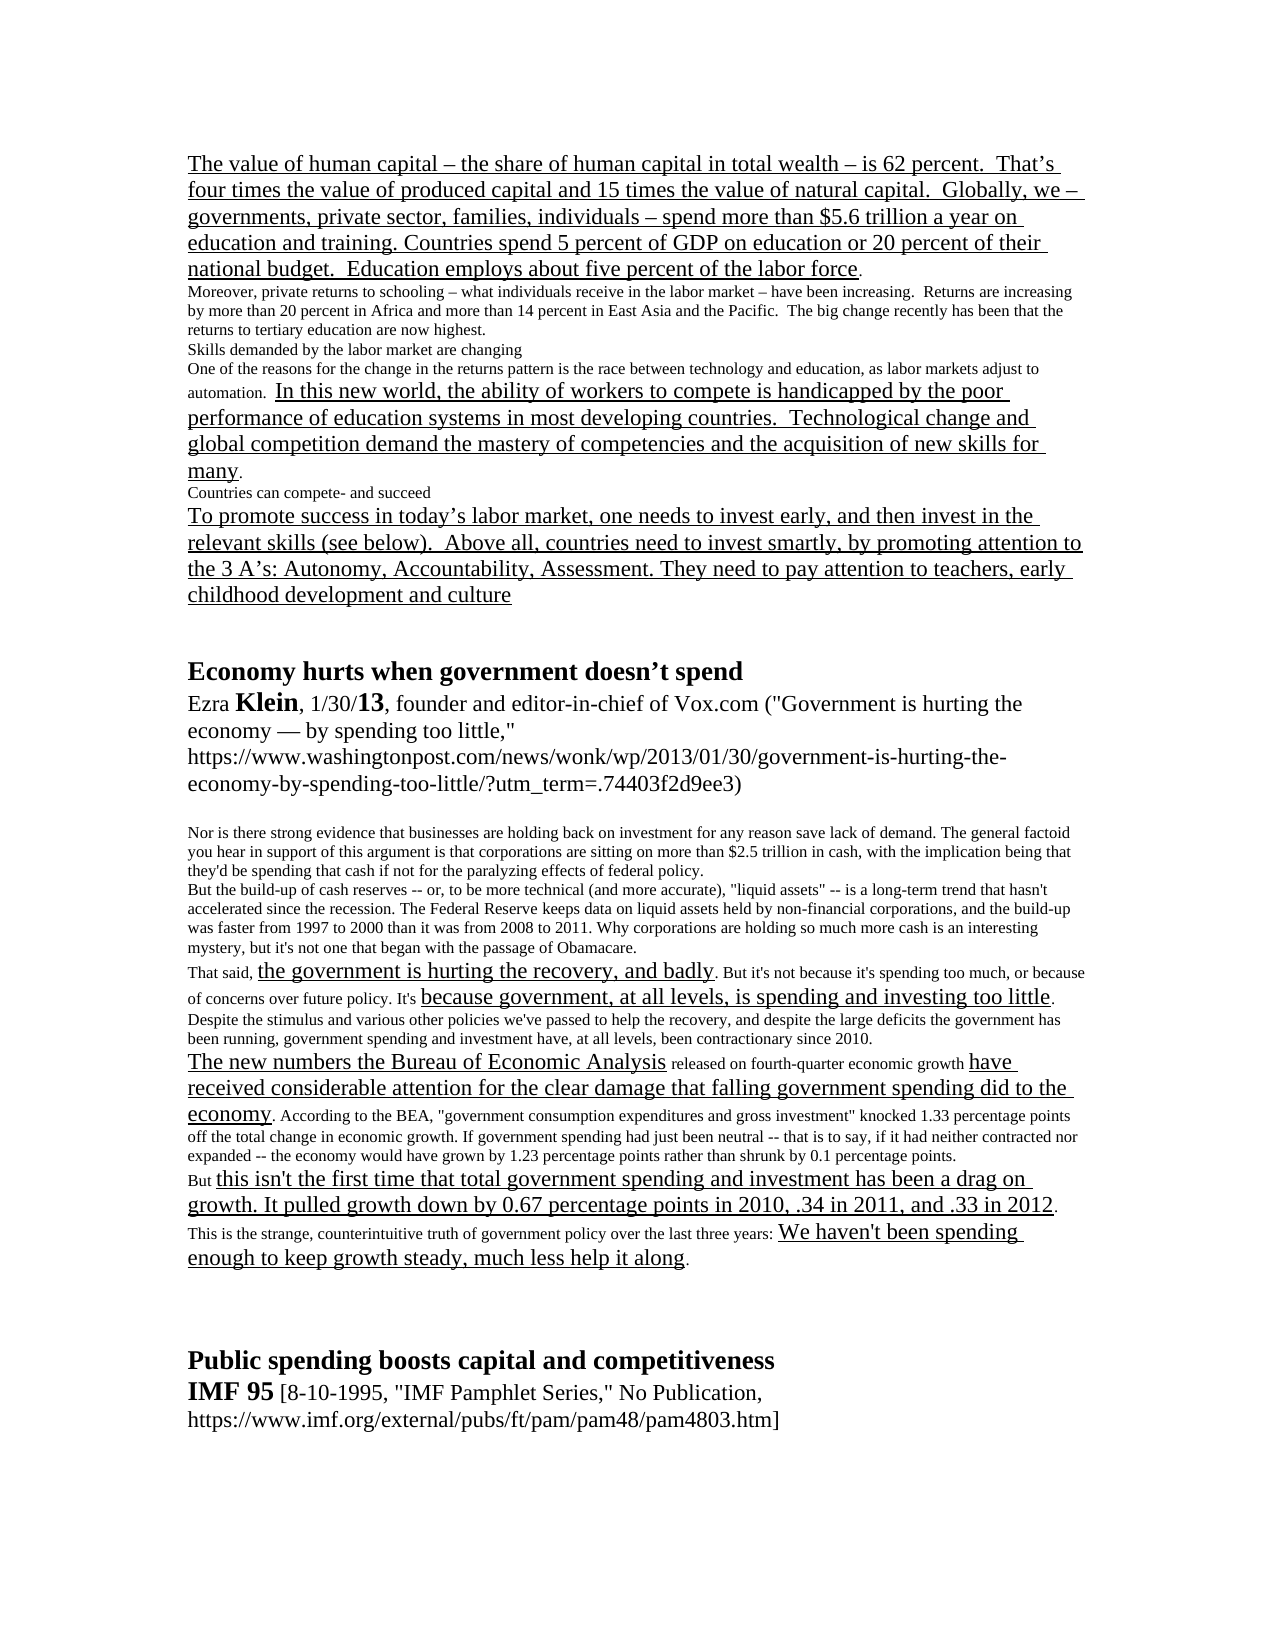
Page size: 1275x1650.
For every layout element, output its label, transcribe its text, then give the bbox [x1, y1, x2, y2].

text Ezra Klein, 1/30/13, founder and editor-in-chief of Vox.com ("Government is hurting the economy — by spending too little," https://www.washingtonpost.com/news/wonk/wp/2013/01/30/government-is-hurting-the-economy-by-spending-too-little/?utm_term=.74403f2d9ee3) [187, 686, 1087, 796]
subtitle Economy hurts when government doesn’t spend [187, 655, 1087, 686]
text IMF 95 [8-10-1995, "IMF Pamphlet Series," No Publication, https://www.imf.org/external/pubs/ft/pam/pam48/pam4803.htm] [187, 1375, 1087, 1433]
text Nor is there strong evidence that businesses are holding back on investment for any reason save lack of demand. The general factoid you hear in support of this argument is that corporations are sitting on more than $2.5 trillion in cash, with the implication being that they'd be spending that cash if not for the paralyzing effects of federal policy. [187, 822, 1087, 880]
text The new numbers the Bureau of Economic Analysis released on fourth-quarter economic growth have received considerable attention for the clear damage that falling government spending did to the economy. According to the BEA, "government consumption expenditures and gross investment" knocked 1.33 percentage points off the total change in economic growth. If government spending had just been neutral -- that is to say, if it had neither contracted nor expanded -- the economy would have grown by 1.23 percentage points rather than shrunk by 0.1 percentage points. [187, 1048, 1087, 1165]
subtitle Public spending boosts capital and competitiveness [187, 1344, 1087, 1375]
text Moreover, private returns to schooling – what individuals receive in the labor market – have been increasing. Returns are increasing by more than 20 percent in Africa and more than 14 percent in East Asia and the Pacific. The big change recently has been that the returns to tertiary education are now highest. [187, 282, 1087, 339]
text That said, the government is hurting the recovery, and badly. But it's not because it's spending too much, or because of concerns over future policy. It's because government, at all levels, is spending and investing too little. Despite the stimulus and various other policies we've passed to help the recovery, and despite the large deficits the government has been running, government spending and investment have, at all levels, been contractionary since 2010. [187, 957, 1087, 1048]
text One of the reasons for the change in the returns pattern is the race between technology and education, as labor markets adjust to automation. In this new world, the ability of workers to compete is handicapped by the poor performance of education systems in most developing countries. Technological change and global competition demand the mastery of competencies and the acquisition of new skills for many. [187, 358, 1087, 483]
text To promote success in today’s labor market, one needs to invest early, and then invest in the relevant skills (see below). Above all, countries need to invest smartly, by promoting attention to the 3 A’s: Autonomy, Accountability, Assessment. They need to pay attention to teachers, early childhood development and culture [187, 502, 1087, 608]
text Countries can compete- and succeed [187, 483, 1087, 502]
text But this isn't the first time that total government spending and investment has been a drag on growth. It pulled growth down by 0.67 percentage points in 2010, .34 in 2011, and .33 in 2012. This is the strange, counterintuitive truth of government policy over the last three years: We haven't been spending enough to keep growth steady, much less help it along. [187, 1165, 1087, 1271]
text Skills demanded by the labor market are changing [187, 339, 1087, 358]
text The value of human capital – the share of human capital in total wealth – is 62 percent. That’s four times the value of produced capital and 15 times the value of natural capital. Globally, we – governments, private sector, families, individuals – spend more than $5.6 trillion a year on education and training. Countries spend 5 percent of GDP on education or 20 percent of their national budget. Education employs about five percent of the labor force. [187, 150, 1087, 282]
text But the build-up of cash reserves -- or, to be more technical (and more accurate), "liquid assets" -- is a long-term trend that hasn't accelerated since the recession. The Federal Reserve keeps data on liquid assets held by non-financial corporations, and the build-up was faster from 1997 to 2000 than it was from 2008 to 2011. Why corporations are holding so much more cash is an interesting mystery, but it's not one that began with the passage of Obamacare. [187, 880, 1087, 957]
